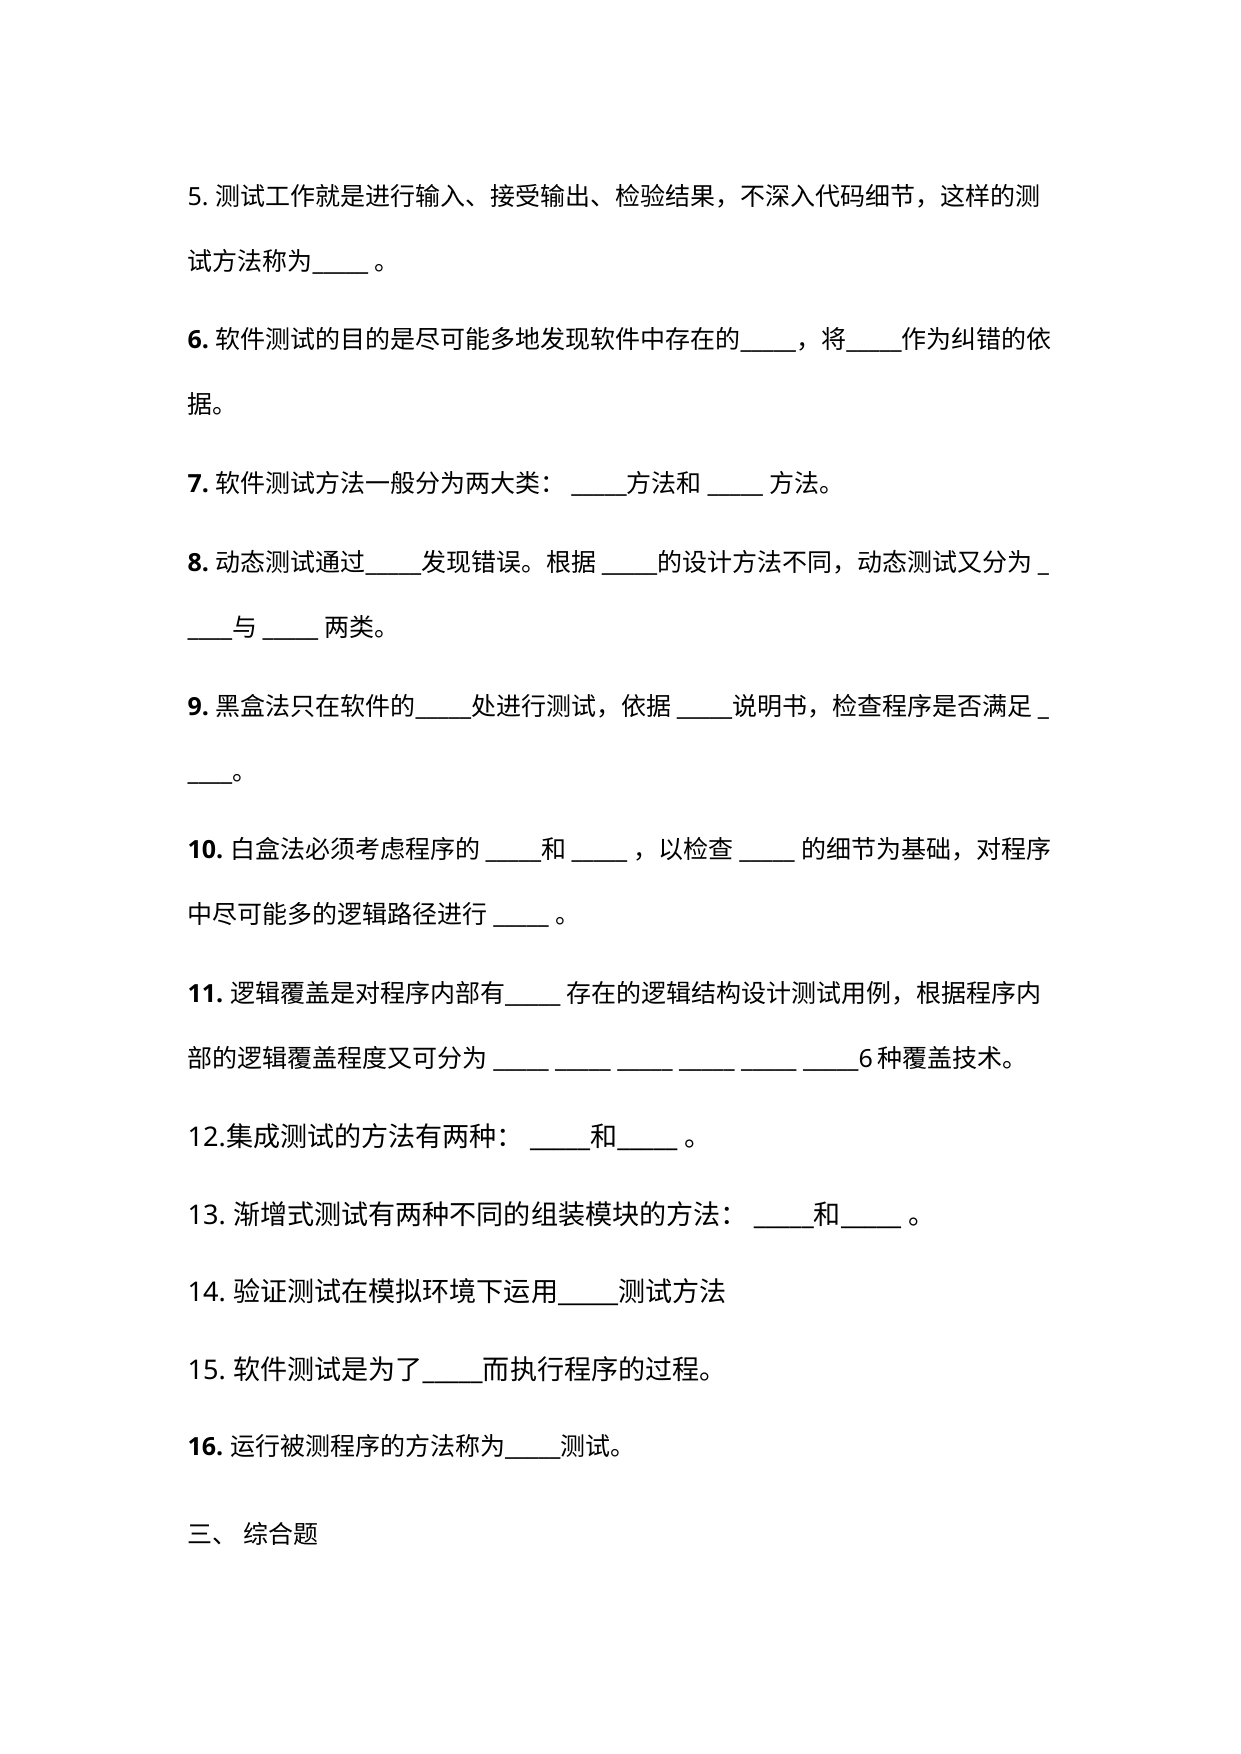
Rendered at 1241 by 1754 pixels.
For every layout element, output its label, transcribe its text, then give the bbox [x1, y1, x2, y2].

text 8. 动态测试通过_____发现错误。根据 _____的设计方法不同，动态测试又分为 _____与 _____ 两类。 [187, 528, 1053, 658]
text 15. 软件测试是为了_____而执行程序的过程。 [187, 1335, 1053, 1400]
text 13. 渐增式测试有两种不同的组装模块的方法： _____和_____ 。 [187, 1180, 1053, 1245]
text 14. 验证测试在模拟环境下运用_____测试方法 [187, 1257, 1053, 1322]
text 11. 逻辑覆盖是对程序内部有_____ 存在的逻辑结构设计测试用例，根据程序内部的逻辑覆盖程度又可分为 _____ _____ _____ _____ _____ _____6种覆盖技术。 [187, 959, 1053, 1089]
text 12.集成测试的方法有两种： _____和_____ 。 [187, 1102, 1053, 1167]
text 10. 白盒法必须考虑程序的 _____和 _____ ，以检查 _____ 的细节为基础，对程序中尽可能多的逻辑路径进行 _____ 。 [187, 815, 1053, 945]
text 16. 运行被测程序的方法称为_____测试。 [187, 1412, 1053, 1477]
text 5. 测试工作就是进行输入、接受输出、检验结果，不深入代码细节，这样的测试方法称为_____ 。 [187, 162, 1053, 292]
text 三、 综合题 [187, 1500, 1053, 1565]
text 7. 软件测试方法一般分为两大类： _____方法和 _____ 方法。 [187, 449, 1053, 514]
text 6. 软件测试的目的是尽可能多地发现软件中存在的_____，将_____作为纠错的依据。 [187, 306, 1053, 436]
text 9. 黑盒法只在软件的_____处进行测试，依据 _____说明书，检查程序是否满足 _____。 [187, 672, 1053, 802]
